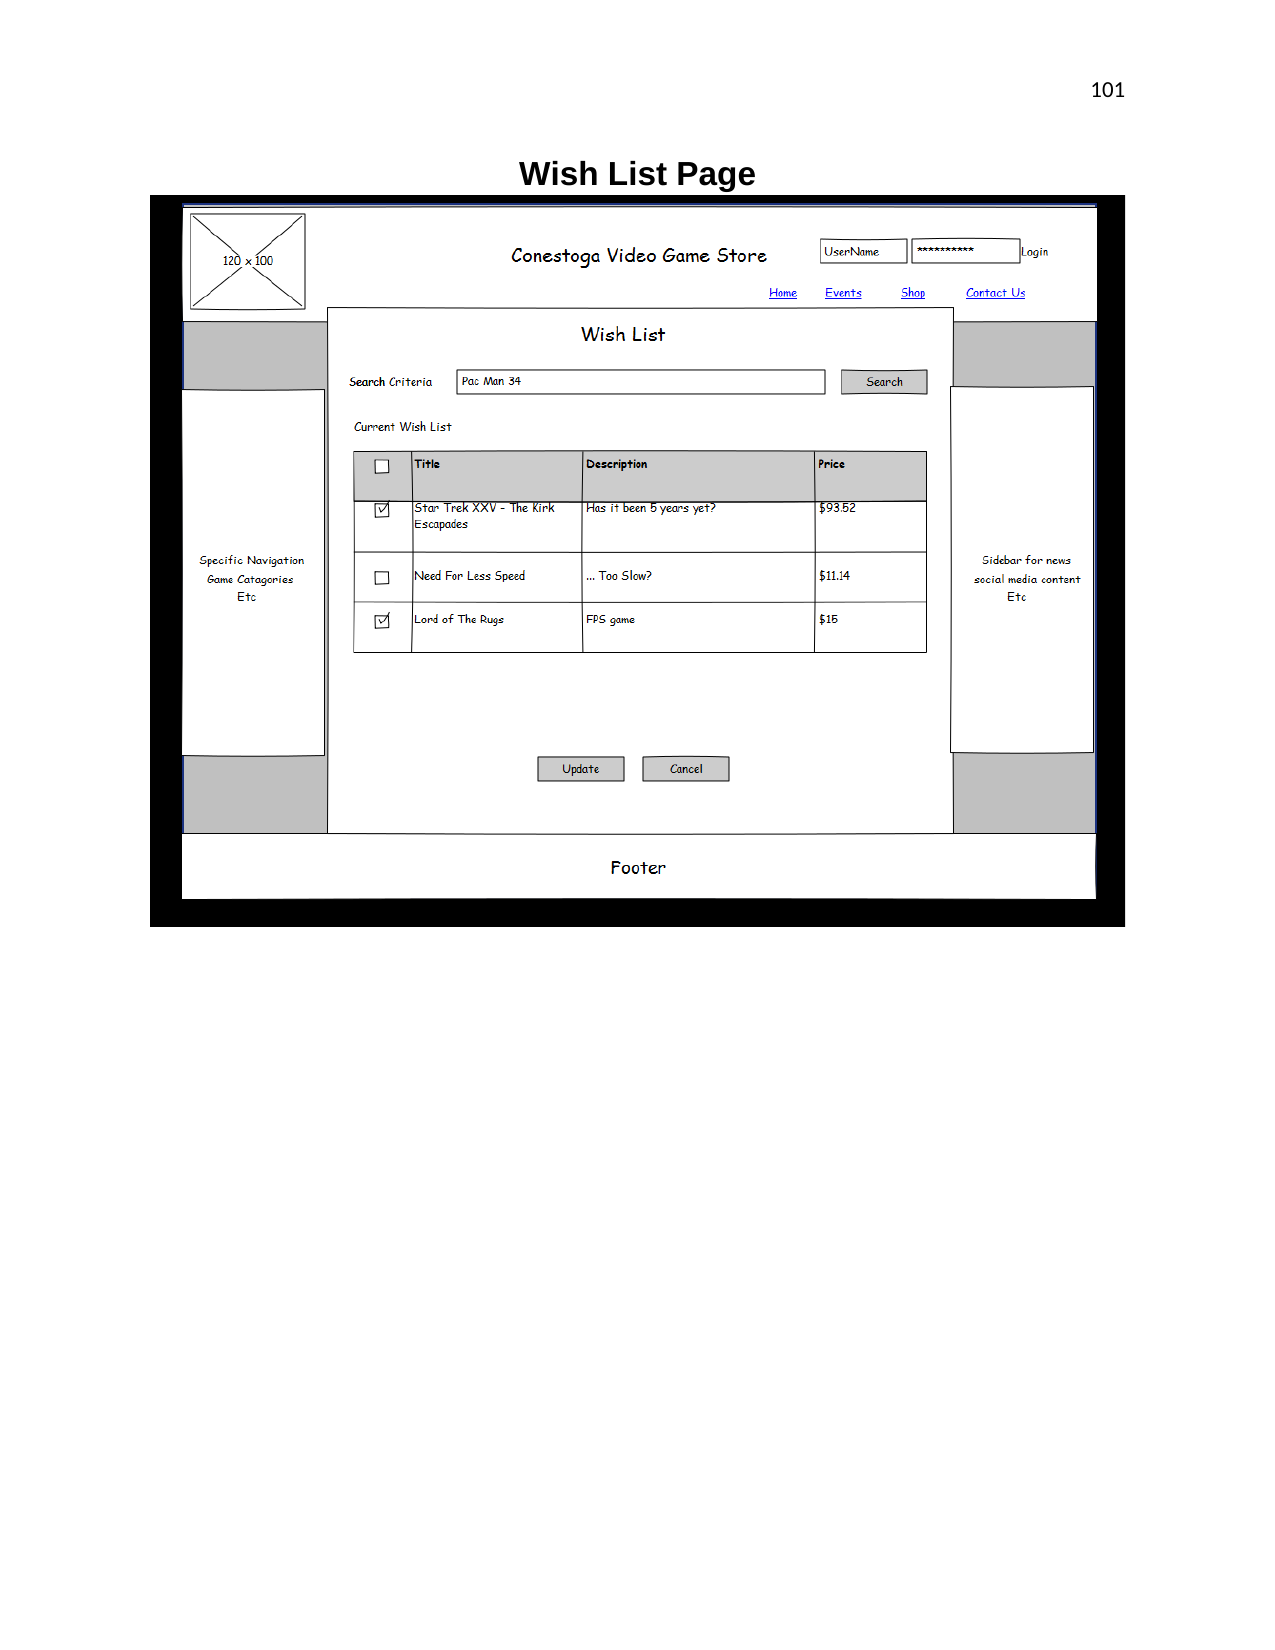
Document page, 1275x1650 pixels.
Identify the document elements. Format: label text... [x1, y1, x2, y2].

subtitle Wish List Page [150, 154, 1125, 193]
picture [150, 195, 1125, 927]
